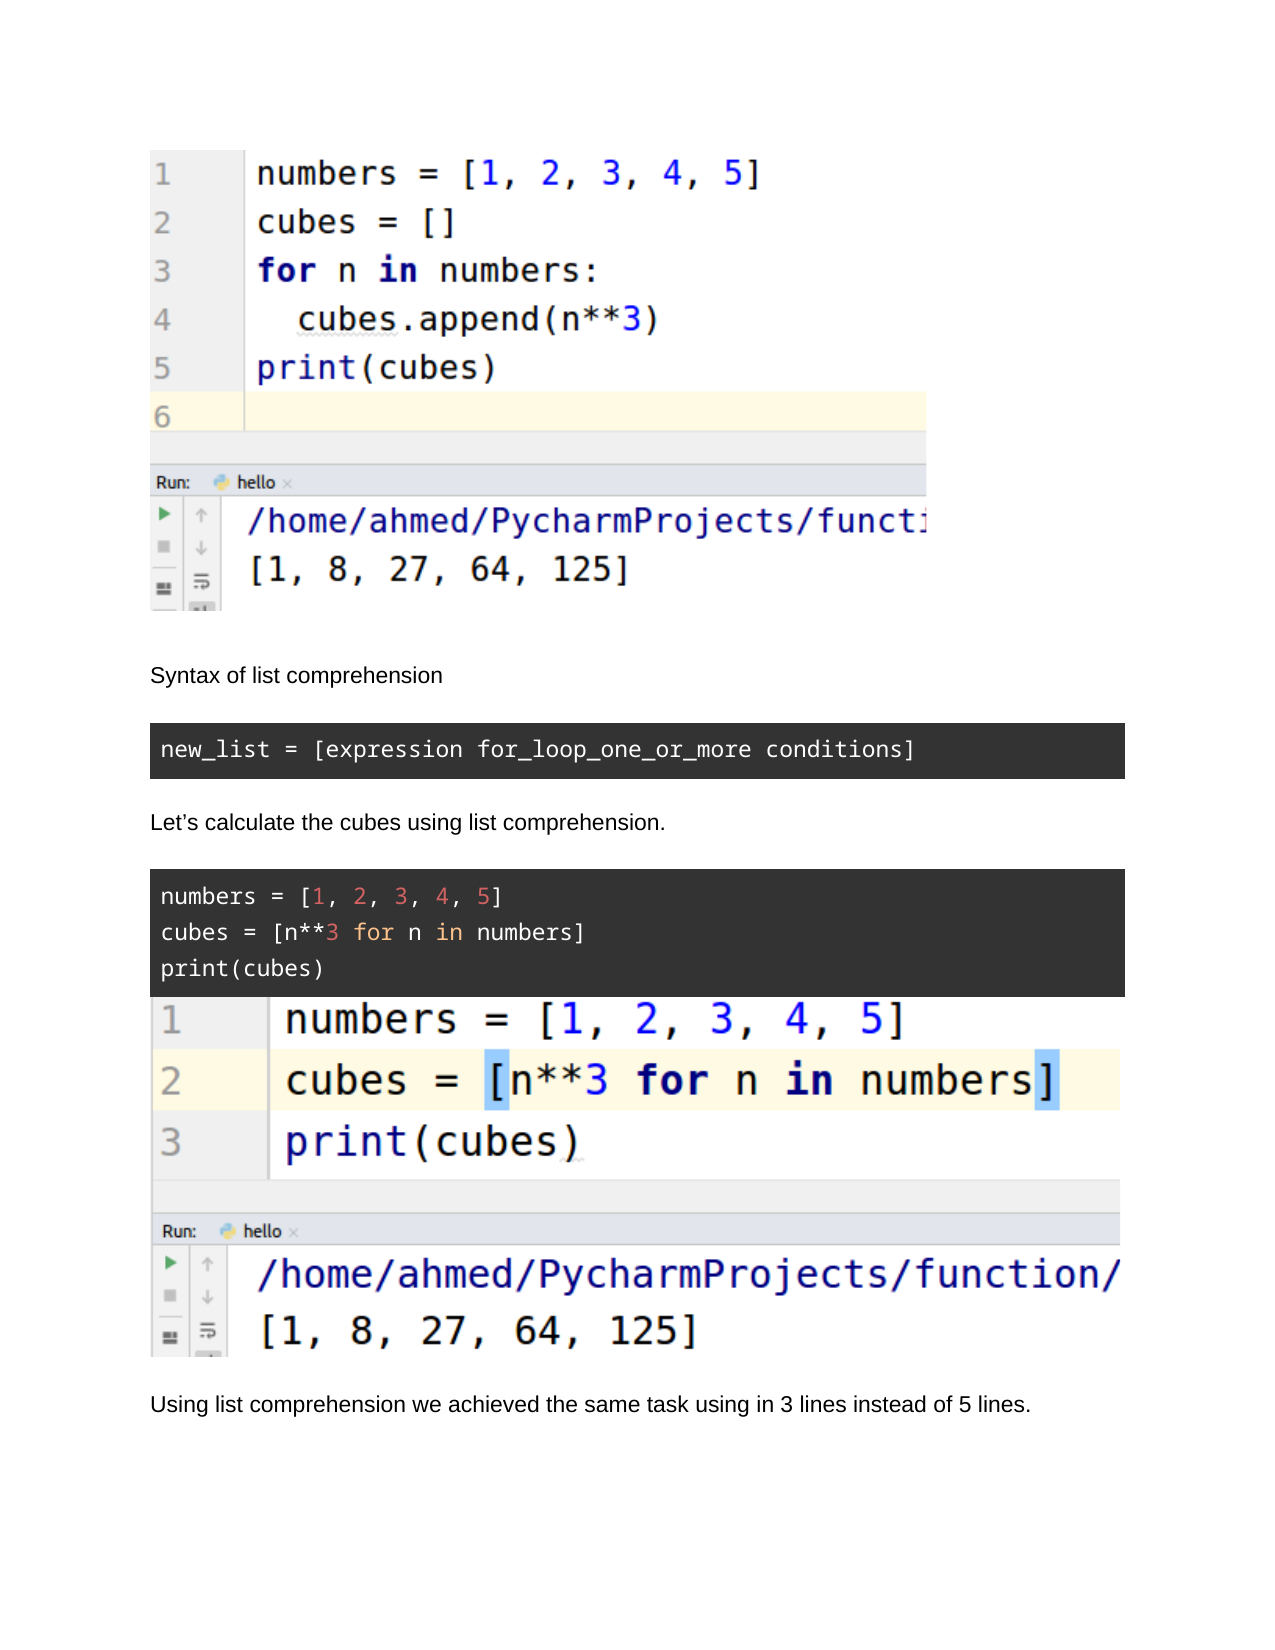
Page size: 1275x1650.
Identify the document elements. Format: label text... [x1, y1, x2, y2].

text Using list comprehension we achieved the same task using in 3 lines instead of 5 lines. [150, 1391, 1125, 1417]
picture [150, 997, 1121, 1357]
text Syntax of list comprehension [150, 662, 1125, 689]
picture [150, 150, 927, 611]
table_header numbers = [1, 2, 3, 4, 5] cubes = [n**3 for n in numbers] print(cubes) [150, 869, 1125, 997]
table_header new_list = [expression for_loop_one_or_more conditions] [150, 723, 1125, 779]
text Let’s calculate the cubes using list comprehension. [150, 809, 1125, 835]
